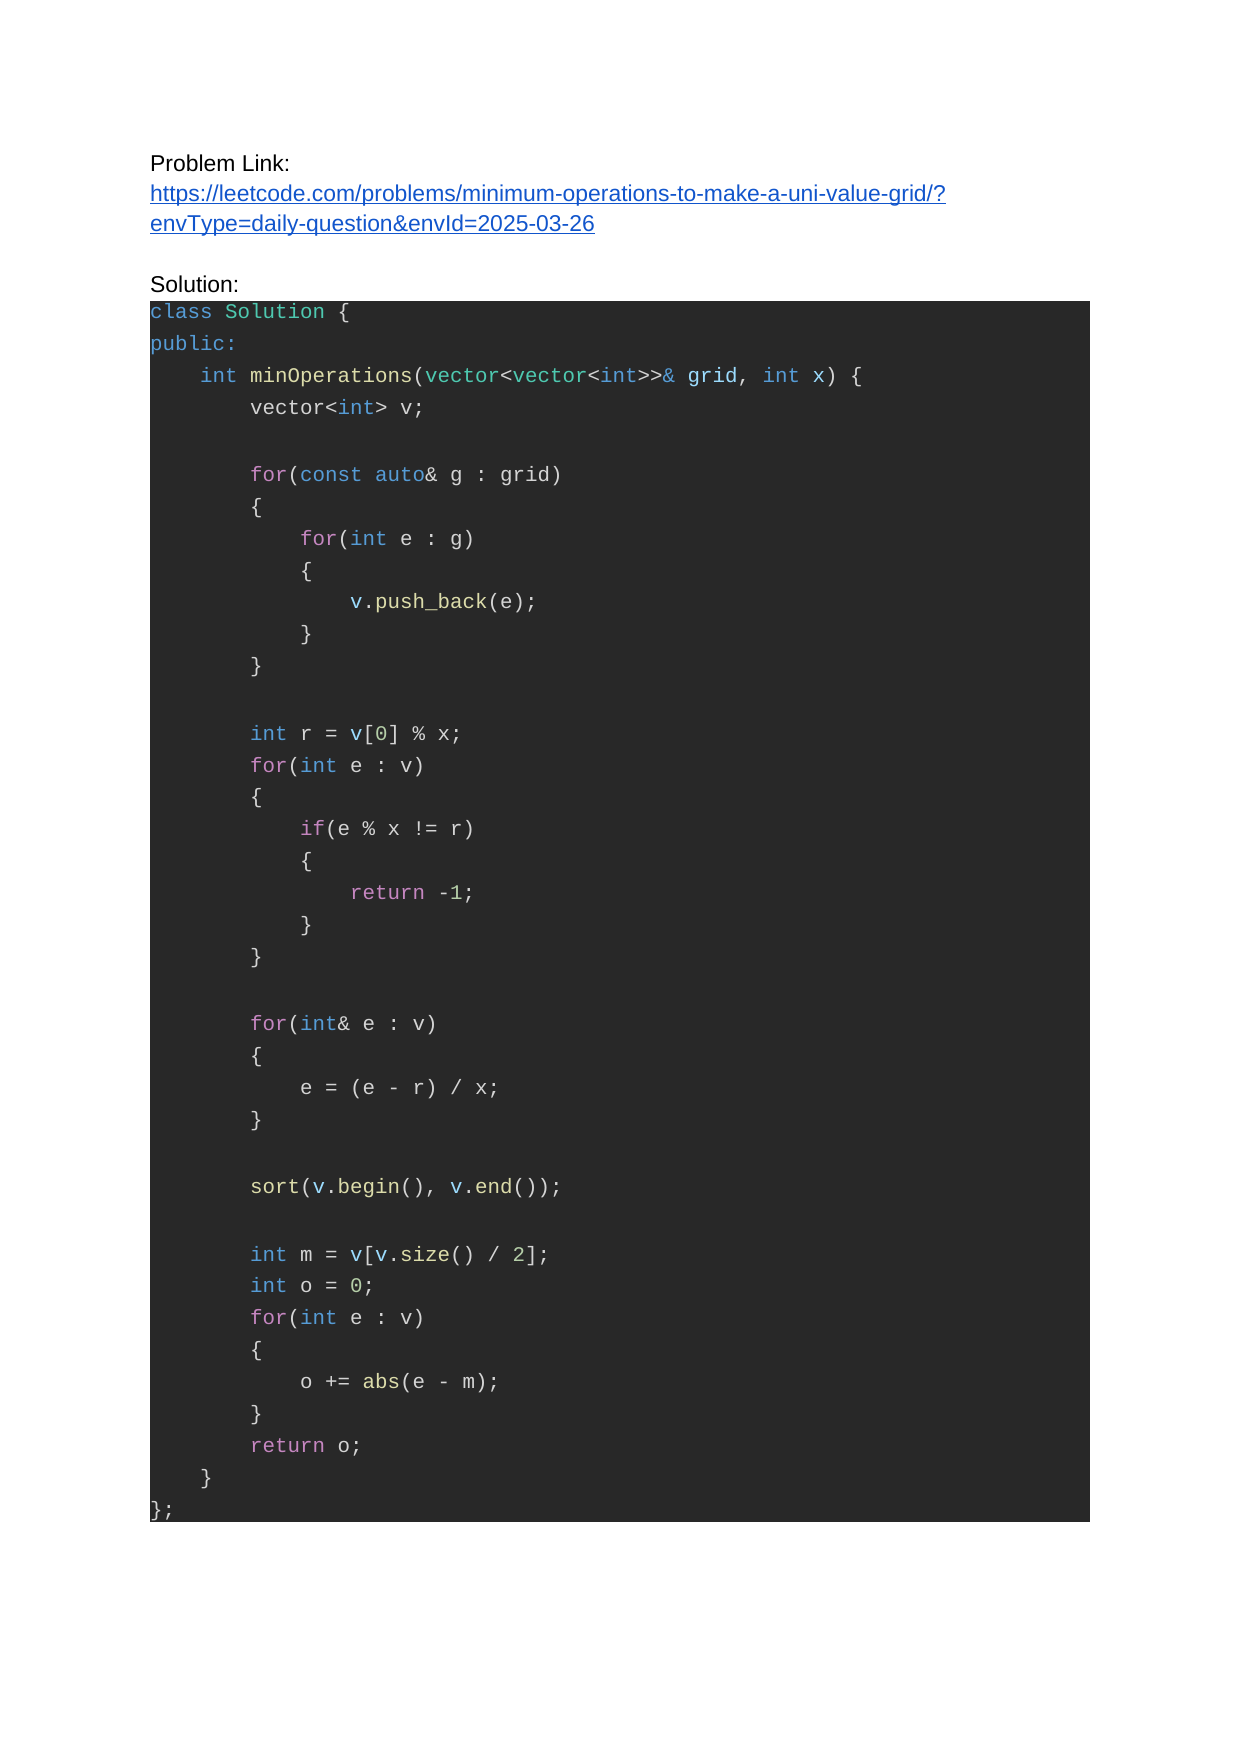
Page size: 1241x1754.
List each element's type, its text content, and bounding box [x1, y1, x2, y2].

text sort(v.begin(), v.end()); [150, 1176, 1090, 1200]
text return -1; [150, 882, 1090, 906]
text o += abs(e - m); [150, 1371, 1090, 1395]
text Problem Link: [150, 150, 1090, 176]
text if(e % x != r) [150, 818, 1090, 842]
text for(int e : v) [150, 754, 1090, 778]
text } [150, 1467, 1090, 1490]
text { [150, 560, 1090, 583]
text int m = v[v.size() / 2]; [150, 1244, 1090, 1267]
text } [150, 946, 1090, 969]
text } [150, 1403, 1090, 1427]
text for(int e : g) [150, 528, 1090, 551]
text int minOperations(vector<vector<int>>& grid, int x) { [150, 365, 1090, 388]
text } [150, 655, 1090, 679]
text { [150, 850, 1090, 874]
text int o = 0; [150, 1276, 1090, 1299]
text vector<int> v; [150, 397, 1090, 420]
text int r = v[0] % x; [150, 723, 1090, 746]
text for(int e : v) [150, 1307, 1090, 1331]
text } [150, 914, 1090, 938]
text public: [150, 333, 1090, 357]
text { [150, 1045, 1090, 1069]
text for(const auto& g : grid) [150, 464, 1090, 488]
text class Solution { [150, 301, 1090, 325]
text { [150, 786, 1090, 810]
text }; [150, 1499, 1090, 1522]
text return o; [150, 1435, 1090, 1458]
text Solution: [150, 271, 1090, 297]
text https://leetcode.com/problems/minimum-operations-to-make-a-uni-value-grid/?envType=daily-question&envId=2025-03-26 [150, 180, 1090, 237]
text for(int& e : v) [150, 1013, 1090, 1037]
text e = (e - r) / x; [150, 1077, 1090, 1101]
text v.push_back(e); [150, 592, 1090, 615]
text { [150, 496, 1090, 519]
text } [150, 623, 1090, 647]
text } [150, 1109, 1090, 1132]
text { [150, 1339, 1090, 1363]
